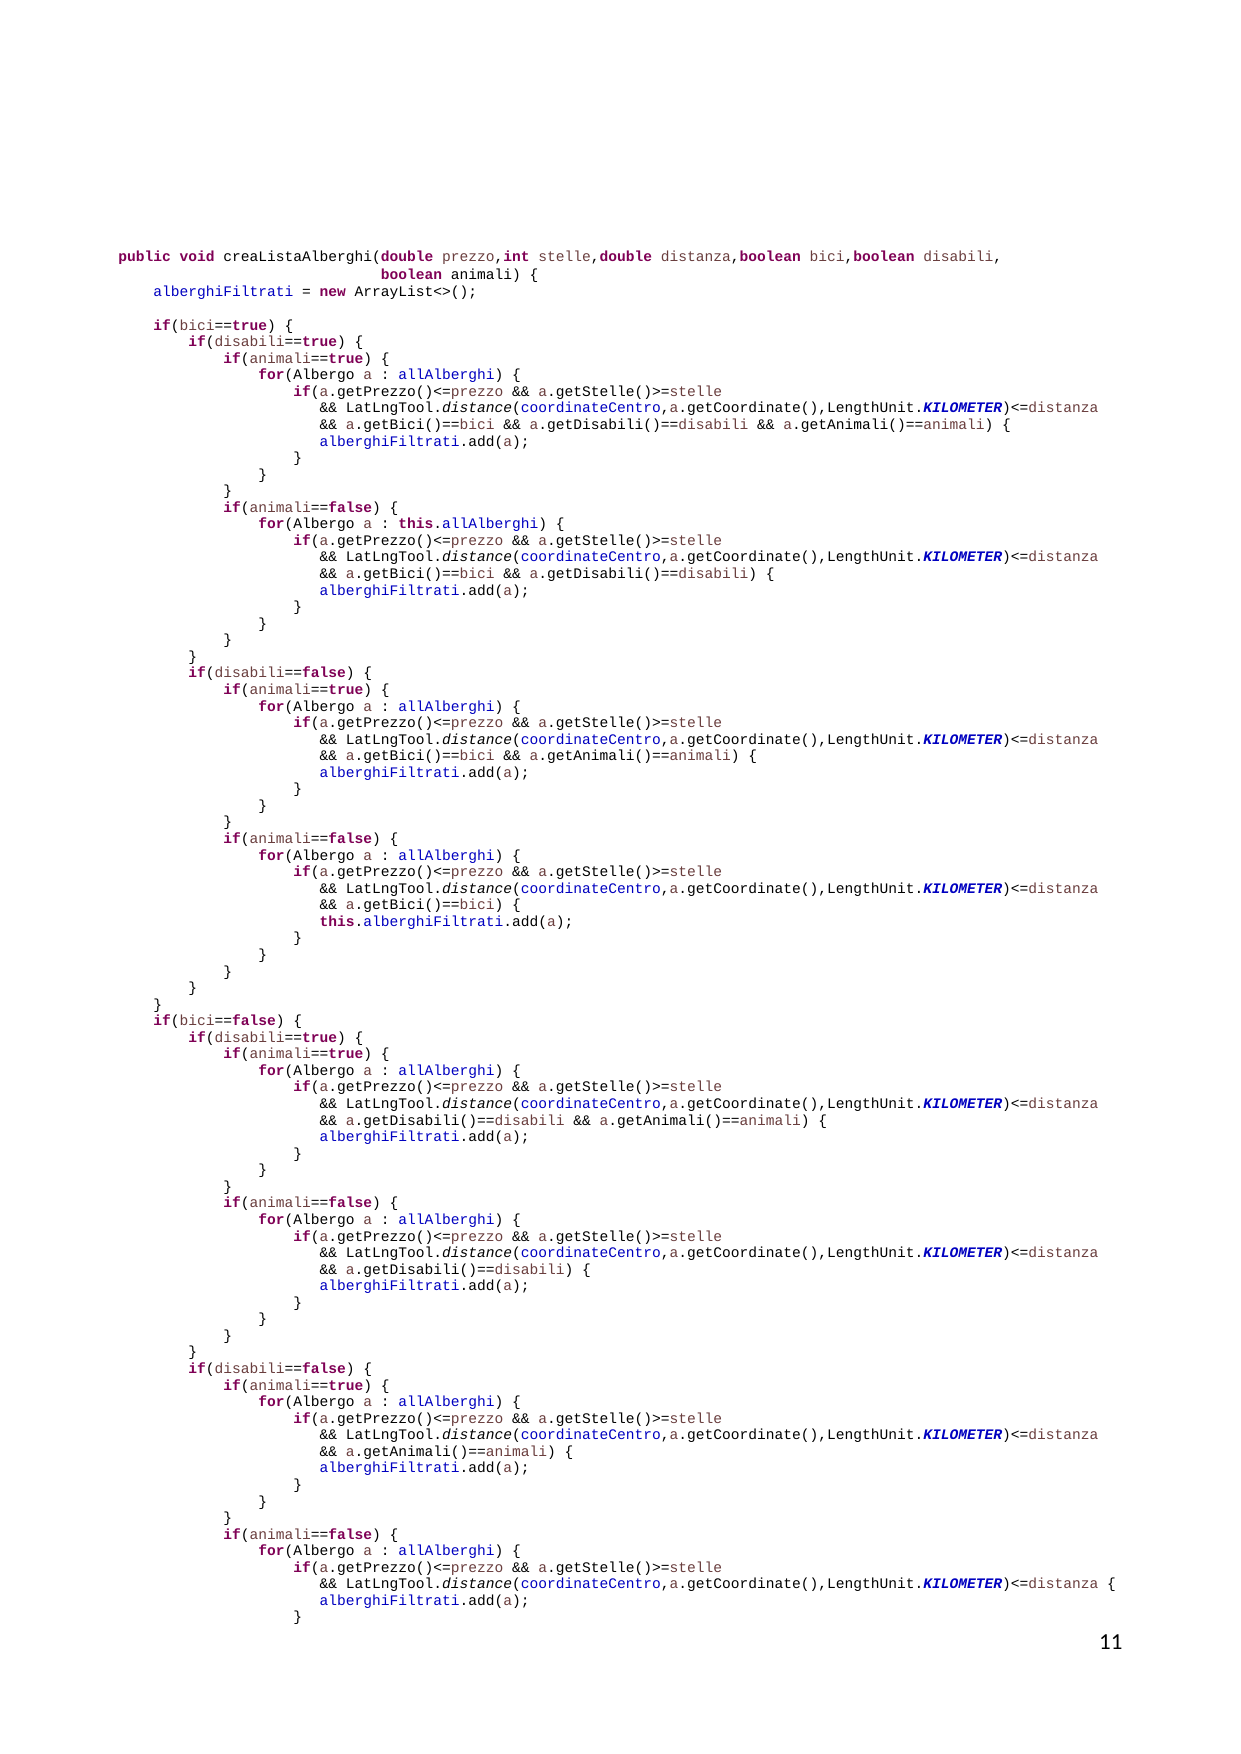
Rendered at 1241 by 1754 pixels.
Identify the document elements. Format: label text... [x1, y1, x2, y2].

text } [118, 1179, 1122, 1196]
text alberghiFiltrati.add(a); [118, 1129, 1122, 1146]
text } [118, 980, 1122, 997]
text } [118, 1510, 1122, 1527]
text if(a.getPrezzo()<=prezzo && a.getStelle()>=stelle [118, 1560, 1122, 1577]
text } [118, 467, 1122, 483]
text && LatLngTool.distance(coordinateCentro,a.getCoordinate(),LengthUnit.KILOMETER)<=distanza [118, 550, 1122, 566]
text && LatLngTool.distance(coordinateCentro,a.getCoordinate(),LengthUnit.KILOMETER)<=distanza { [118, 1577, 1122, 1593]
text && a.getDisabili()==disabili && a.getAnimali()==animali) { [118, 1113, 1122, 1129]
text for(Albergo a : allAlberghi) { [118, 367, 1122, 384]
text } [118, 1345, 1122, 1361]
text if(bici==false) { [118, 1013, 1122, 1030]
text && LatLngTool.distance(coordinateCentro,a.getCoordinate(),LengthUnit.KILOMETER)<=distanza [118, 401, 1122, 417]
text alberghiFiltrati = new ArrayList<>(); [118, 285, 1122, 301]
text && LatLngTool.distance(coordinateCentro,a.getCoordinate(),LengthUnit.KILOMETER)<=distanza [118, 732, 1122, 748]
text this.alberghiFiltrati.add(a); [118, 914, 1122, 931]
text } [118, 1146, 1122, 1162]
text if(animali==false) { [118, 1196, 1122, 1212]
text && a.getDisabili()==disabili) { [118, 1262, 1122, 1278]
text && LatLngTool.distance(coordinateCentro,a.getCoordinate(),LengthUnit.KILOMETER)<=distanza [118, 1427, 1122, 1444]
text if(a.getPrezzo()<=prezzo && a.getStelle()>=stelle [118, 1229, 1122, 1245]
text && a.getBici()==bici && a.getAnimali()==animali) { [118, 748, 1122, 765]
text if(animali==true) { [118, 1378, 1122, 1394]
text } [118, 1610, 1122, 1626]
text public void creaListaAlberghi(double prezzo,int stelle,double distanza,boolean bici,boolean disabili, [118, 249, 1122, 266]
text if(a.getPrezzo()<=prezzo && a.getStelle()>=stelle [118, 384, 1122, 401]
text } [118, 798, 1122, 815]
text alberghiFiltrati.add(a); [118, 583, 1122, 599]
text && LatLngTool.distance(coordinateCentro,a.getCoordinate(),LengthUnit.KILOMETER)<=distanza [118, 1245, 1122, 1262]
text alberghiFiltrati.add(a); [118, 1593, 1122, 1610]
text if(disabili==true) { [118, 1030, 1122, 1047]
text } [118, 815, 1122, 831]
text alberghiFiltrati.add(a); [118, 1278, 1122, 1295]
text for(Albergo a : allAlberghi) { [118, 1212, 1122, 1229]
text if(disabili==false) { [118, 1361, 1122, 1378]
text for(Albergo a : allAlberghi) { [118, 1063, 1122, 1080]
text for(Albergo a : allAlberghi) { [118, 1394, 1122, 1411]
text && a.getBici()==bici) { [118, 897, 1122, 914]
text } [118, 947, 1122, 964]
text for(Albergo a : allAlberghi) { [118, 1543, 1122, 1560]
text && LatLngTool.distance(coordinateCentro,a.getCoordinate(),LengthUnit.KILOMETER)<=distanza [118, 1096, 1122, 1113]
text } [118, 649, 1122, 666]
text if(animali==false) { [118, 831, 1122, 848]
text && a.getAnimali()==animali) { [118, 1444, 1122, 1461]
text if(animali==true) { [118, 1047, 1122, 1063]
text for(Albergo a : this.allAlberghi) { [118, 517, 1122, 533]
text } [118, 450, 1122, 467]
text } [118, 931, 1122, 947]
text alberghiFiltrati.add(a); [118, 1461, 1122, 1477]
text } [118, 964, 1122, 980]
text if(animali==false) { [118, 1527, 1122, 1543]
text if(disabili==false) { [118, 666, 1122, 682]
text boolean animali) { [118, 267, 1122, 283]
text if(animali==false) { [118, 500, 1122, 517]
text } [118, 1295, 1122, 1312]
text && a.getBici()==bici && a.getDisabili()==disabili && a.getAnimali()==animali) { [118, 417, 1122, 434]
text } [118, 782, 1122, 798]
text if(a.getPrezzo()<=prezzo && a.getStelle()>=stelle [118, 864, 1122, 881]
text } [118, 997, 1122, 1013]
text if(animali==true) { [118, 351, 1122, 367]
text if(a.getPrezzo()<=prezzo && a.getStelle()>=stelle [118, 715, 1122, 732]
text for(Albergo a : allAlberghi) { [118, 848, 1122, 864]
text alberghiFiltrati.add(a); [118, 765, 1122, 782]
text for(Albergo a : allAlberghi) { [118, 699, 1122, 715]
text } [118, 1328, 1122, 1345]
text if(a.getPrezzo()<=prezzo && a.getStelle()>=stelle [118, 1411, 1122, 1427]
text if(a.getPrezzo()<=prezzo && a.getStelle()>=stelle [118, 1080, 1122, 1096]
text && LatLngTool.distance(coordinateCentro,a.getCoordinate(),LengthUnit.KILOMETER)<=distanza [118, 881, 1122, 897]
text } [118, 599, 1122, 616]
text if(bici==true) { [118, 318, 1122, 334]
text } [118, 632, 1122, 649]
text } [118, 1162, 1122, 1179]
text } [118, 1477, 1122, 1494]
text } [118, 483, 1122, 500]
text } [118, 616, 1122, 632]
text } [118, 1494, 1122, 1510]
text if(animali==true) { [118, 682, 1122, 699]
text && a.getBici()==bici && a.getDisabili()==disabili) { [118, 566, 1122, 583]
text alberghiFiltrati.add(a); [118, 434, 1122, 450]
text if(a.getPrezzo()<=prezzo && a.getStelle()>=stelle [118, 533, 1122, 550]
text } [118, 1312, 1122, 1328]
text if(disabili==true) { [118, 334, 1122, 351]
